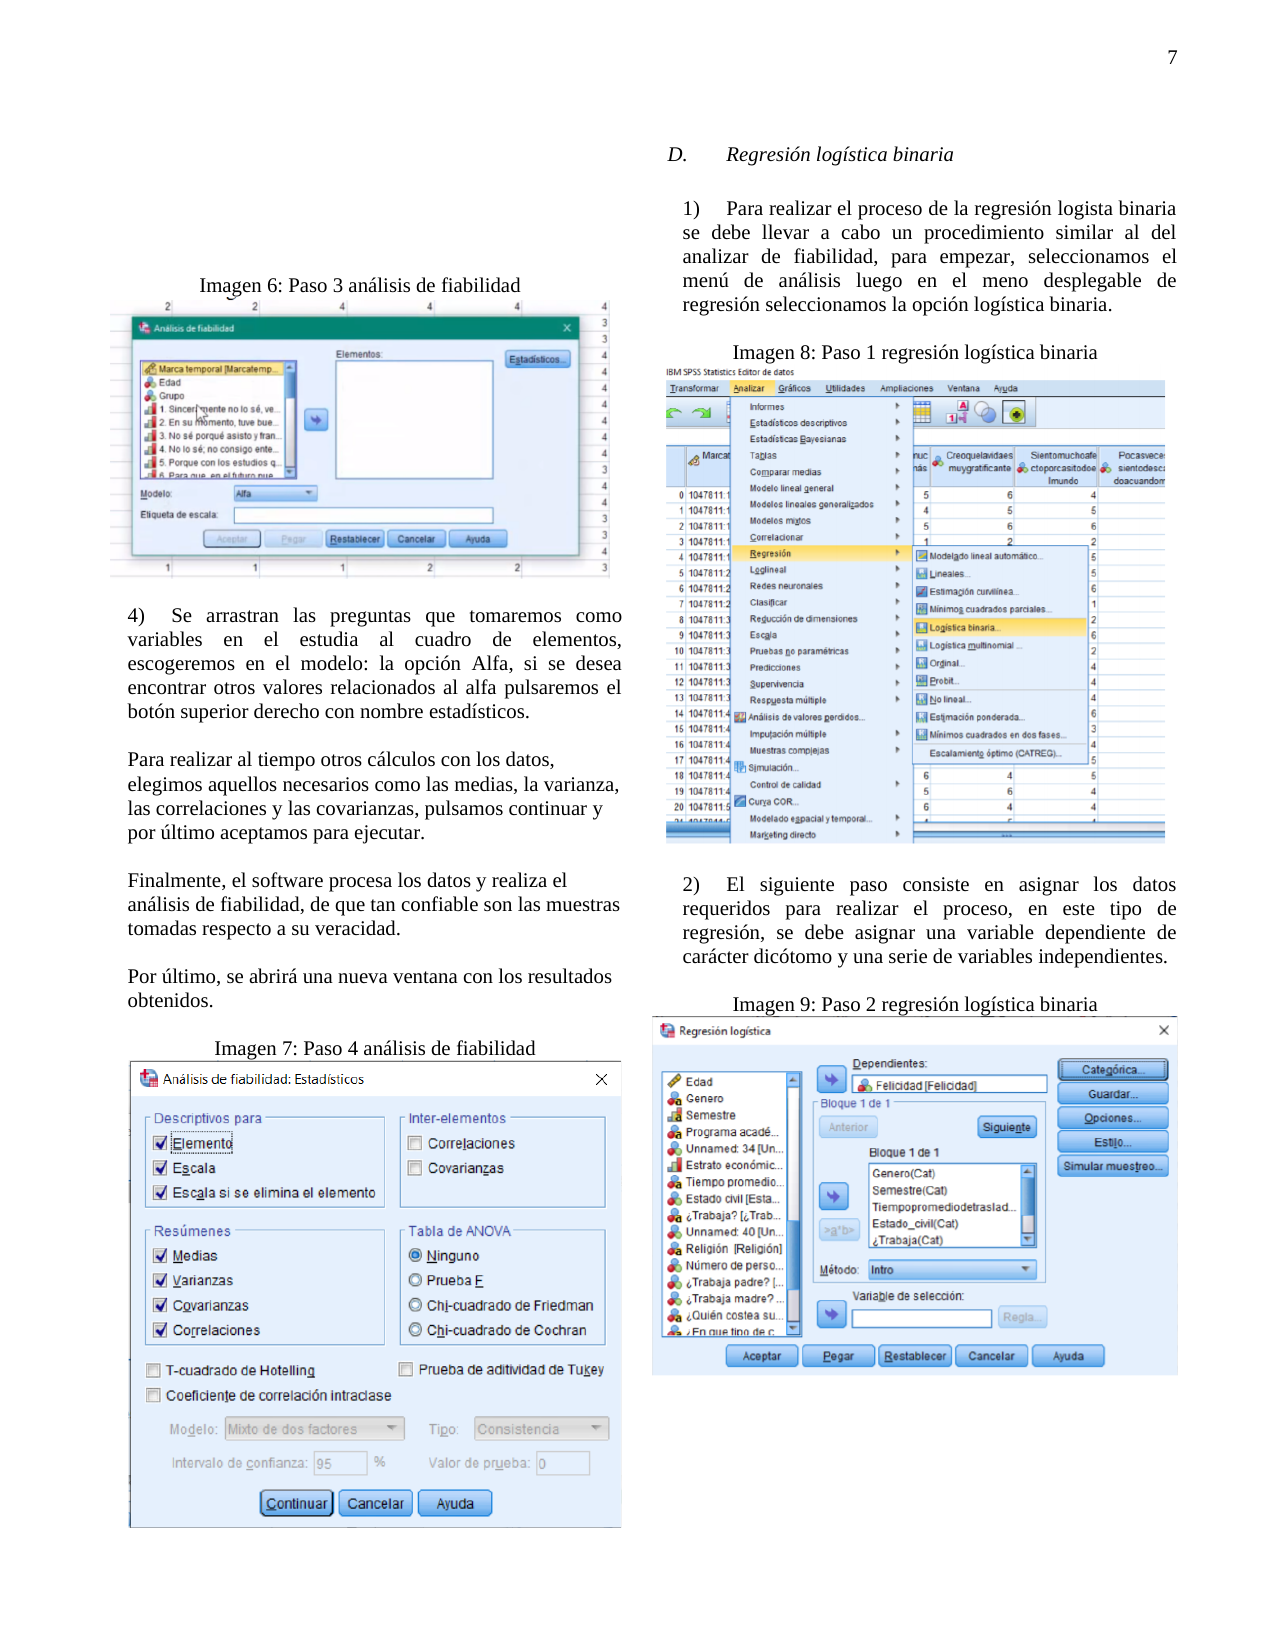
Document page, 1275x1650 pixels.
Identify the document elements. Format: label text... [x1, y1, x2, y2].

subtitle Se arrastran las preguntas que tomaremos como variables en el estudia al cuadro de elementos, escogeremos en el modelo: la opción Alfa, si se desea encontrar otros valores relacionados al alfa pulsaremos el botón superior derecho con nombre estadísticos. [127, 603, 622, 723]
text Para realizar al tiempo otros cálculos con los datos, elegimos aquellos necesarios como las medias, la varianza, las correlaciones y las covarianzas, pulsamos continuar y por último aceptamos para ejecutar. [127, 747, 622, 844]
subtitle Para realizar el proceso de la regresión logista binaria se debe llevar a cabo un procedimiento similar al del analizar de fiabilidad, para empezar, seleccionamos el menú de análisis luego en el meno desplegable de regresión seleccionamos la opción logística binaria. [682, 196, 1177, 316]
subtitle El siguiente paso consiste en asignar los datos requeridos para realizar el proceso, en este tipo de regresión, se debe asignar una variable dependiente de carácter dicótomo y una serie de variables independientes. [682, 872, 1177, 968]
picture [128, 1060, 622, 1528]
text Finalmente, el software procesa los datos y realiza el análisis de fiabilidad, de que tan confiable son las muestras tomadas respecto a su veracidad. [127, 868, 622, 940]
text Imagen 9: Paso 2 regresión logística binaria [652, 992, 1177, 1016]
text Por último, se abrirá una nueva ventana con los resultados obtenidos. [127, 964, 622, 1012]
picture [664, 364, 1166, 848]
subtitle Regresión logística binaria [667, 142, 1177, 166]
picture [110, 297, 610, 579]
picture [652, 1016, 1178, 1377]
text Imagen 8: Paso 1 regresión logística binaria [652, 340, 1177, 364]
text Imagen 7: Paso 4 análisis de fiabilidad [127, 1036, 622, 1060]
text Imagen 6: Paso 3 análisis de fiabilidad [97, 273, 622, 297]
